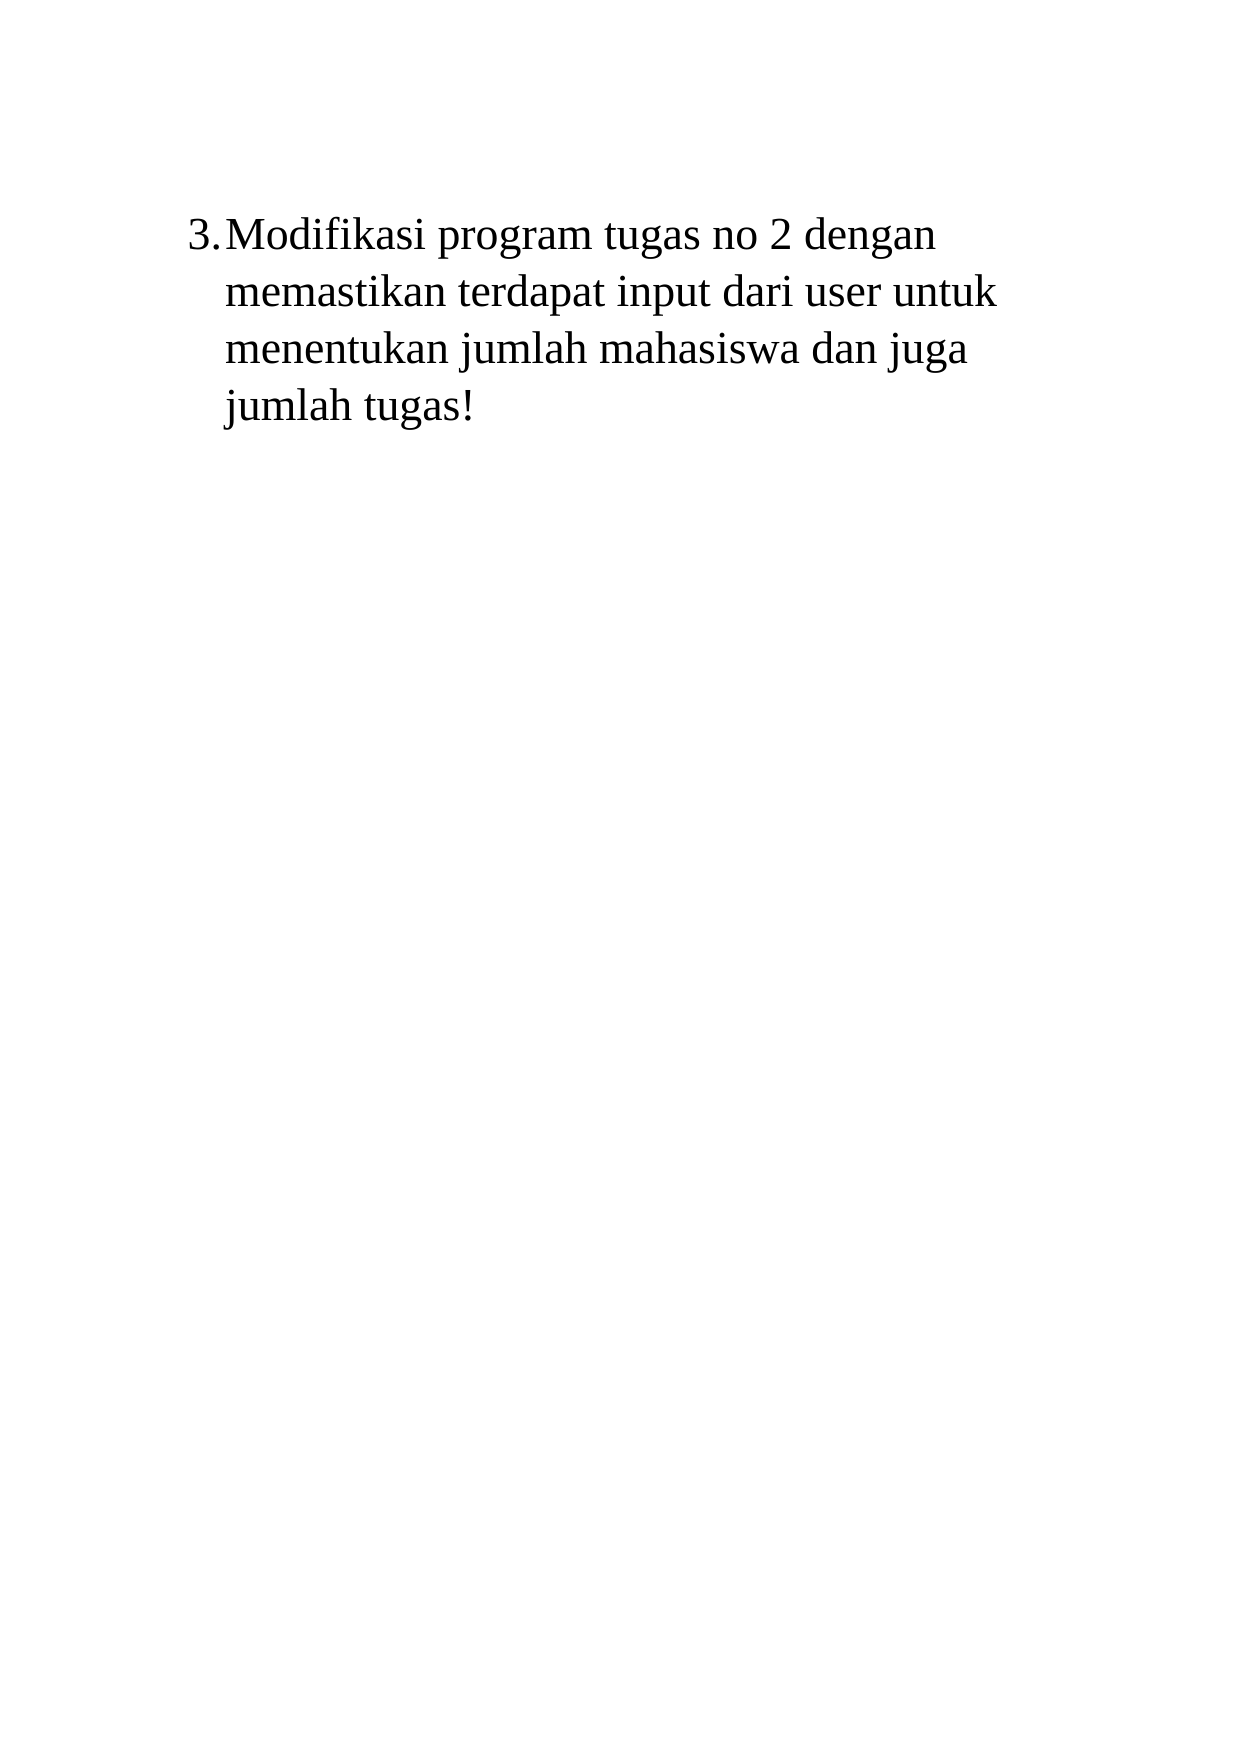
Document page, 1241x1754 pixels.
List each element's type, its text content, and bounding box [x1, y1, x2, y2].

list Modifikasi program tugas no 2 dengan memastikan terdapat input dari user untuk menentukan jumlah mahasiswa dan juga jumlah tugas! [187, 207, 1090, 430]
